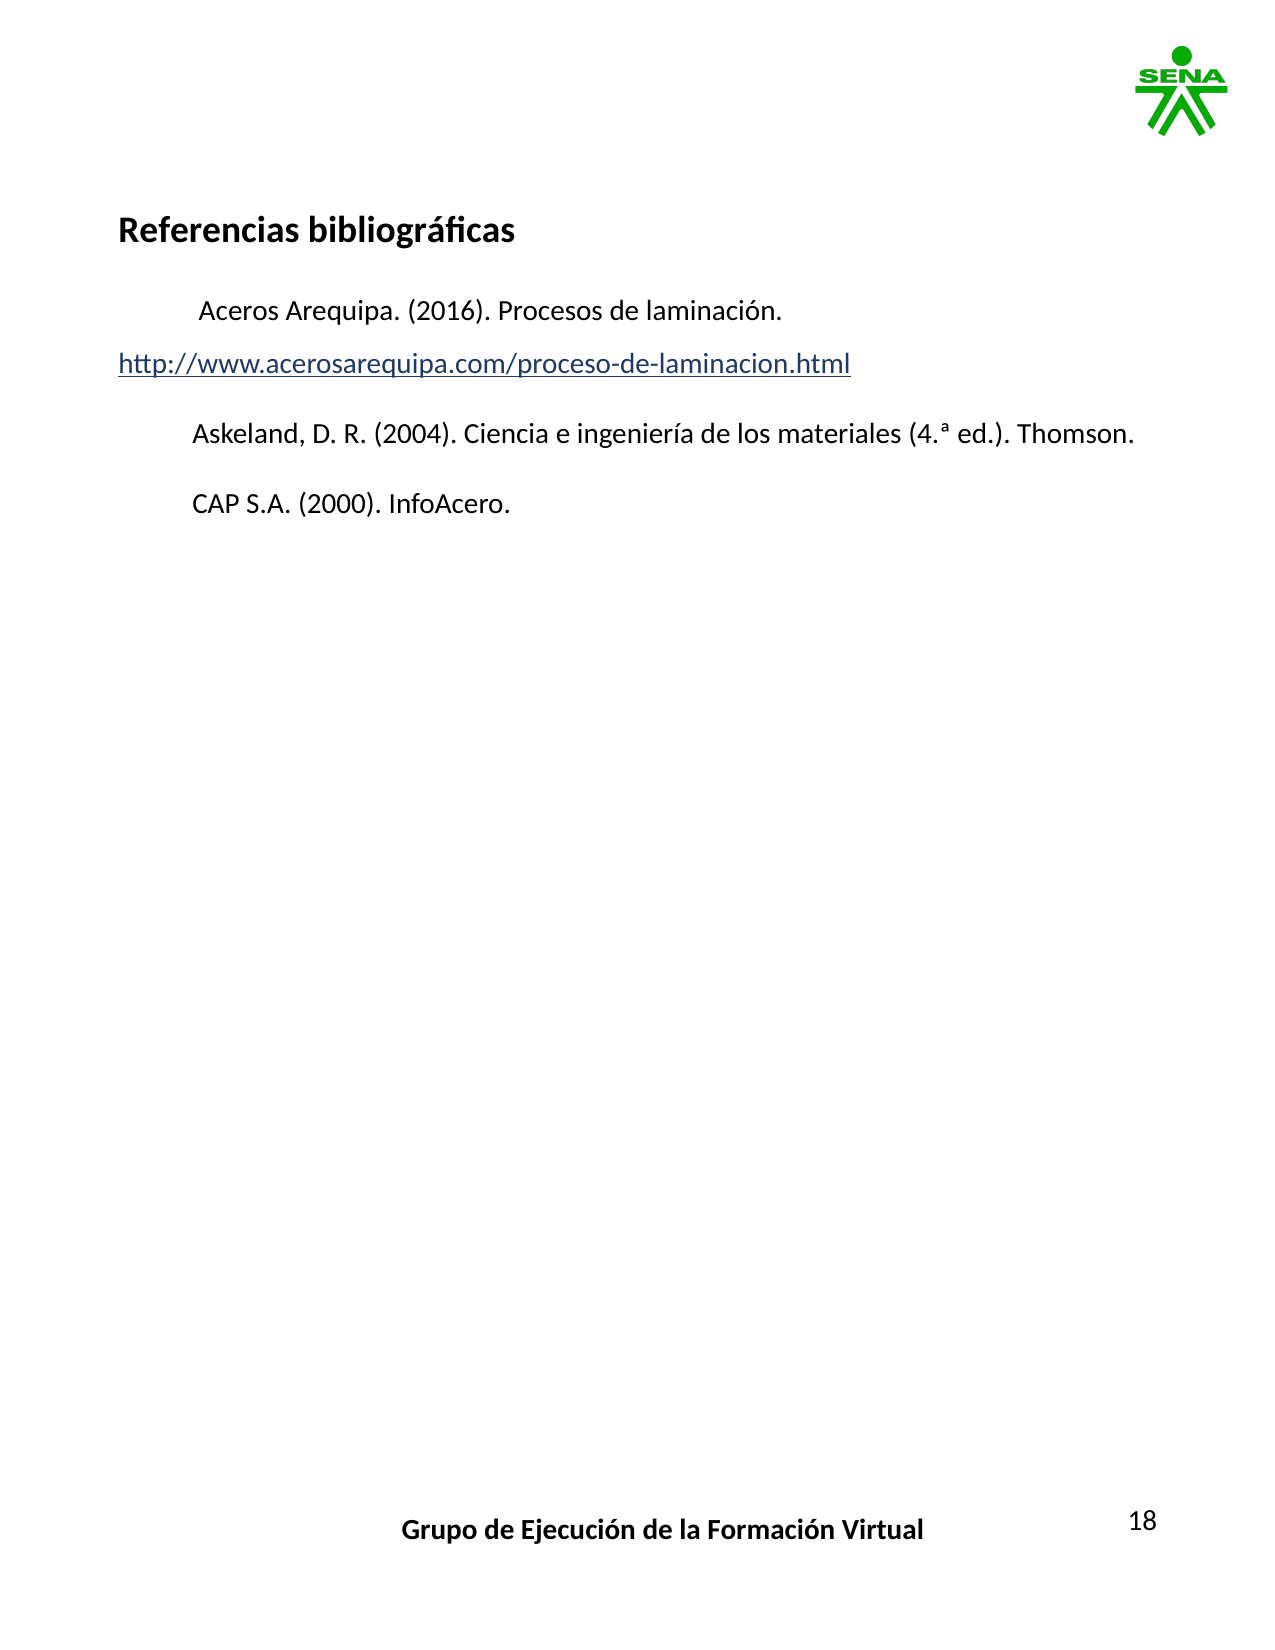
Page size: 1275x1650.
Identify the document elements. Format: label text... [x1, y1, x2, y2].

picture [1135, 46, 1228, 136]
text Askeland, D. R. (2004). Ciencia e ingeniería de los materiales (4.ª ed.). Thomson. [118, 415, 1157, 451]
text Referencias bibliográficas [118, 206, 1157, 252]
text CAP S.A. (2000). InfoAcero. [118, 485, 1157, 521]
text Aceros Arequipa. (2016). Procesos de laminación. http://www.acerosarequipa.com/proceso-de-laminacion.html [118, 292, 1157, 381]
